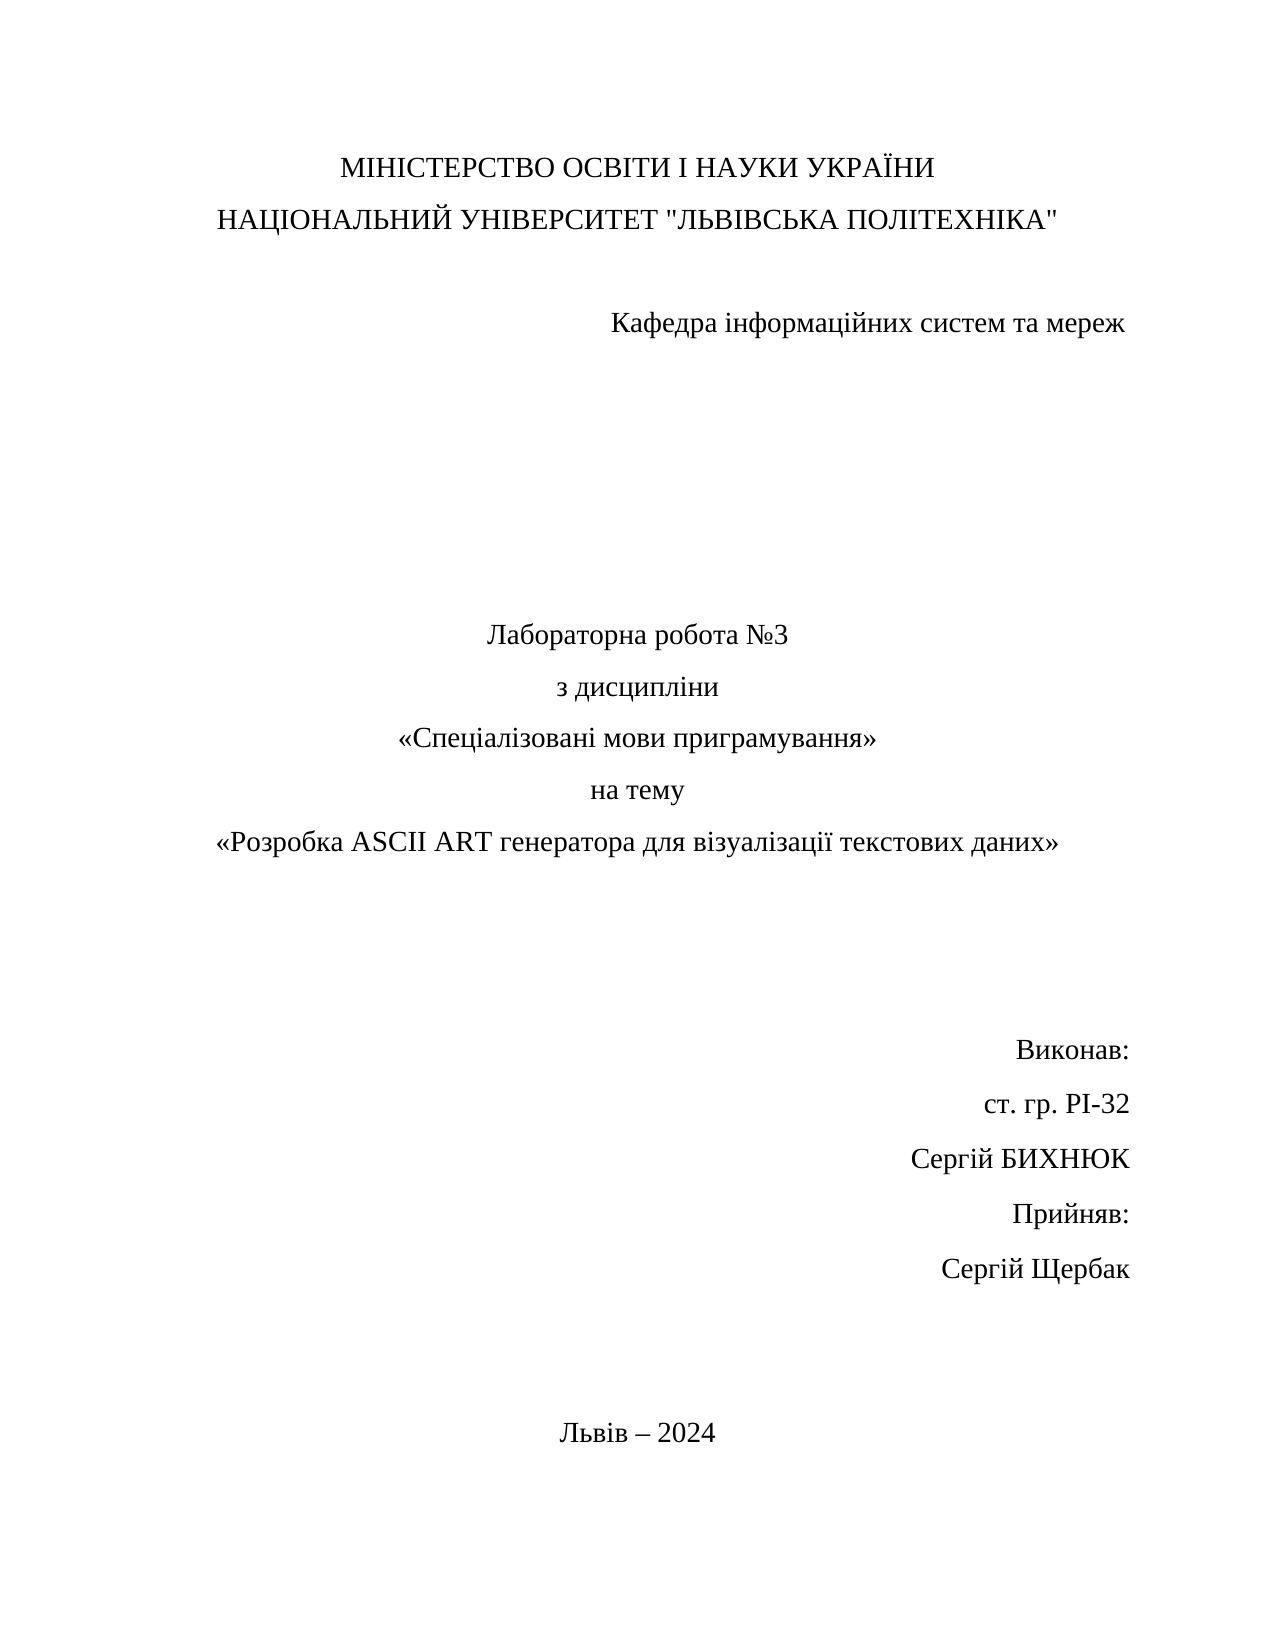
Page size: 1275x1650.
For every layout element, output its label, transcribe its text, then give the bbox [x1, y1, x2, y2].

text на тему [150, 772, 1125, 806]
text Лабораторна робота №3 [150, 617, 1125, 650]
text Кафедра інформаційних систем та мереж [150, 306, 1125, 339]
text «Спеціалізовані мови приграмування» [150, 721, 1125, 754]
text МІНІСТЕРСТВО ОСВІТИ І НАУКИ УКРАЇНИ [150, 150, 1125, 183]
text «Розробка ASCII ART генератора для візуалізації текстових даних» [150, 824, 1125, 858]
text Львів – 2024 [150, 1415, 1125, 1449]
text Сергій Щербак [150, 1251, 1130, 1284]
text з дисципліни [150, 669, 1125, 702]
text Виконав: [150, 1032, 1130, 1065]
text НАЦІОНАЛЬНИЙ УНІВЕРСИТЕТ "ЛЬВІВСЬКА ПОЛІТЕХНІКА" [150, 202, 1125, 235]
text Прийняв: [150, 1196, 1130, 1230]
text Сергій БИХНЮК [150, 1141, 1130, 1175]
text ст. гр. РІ-32 [150, 1087, 1130, 1120]
